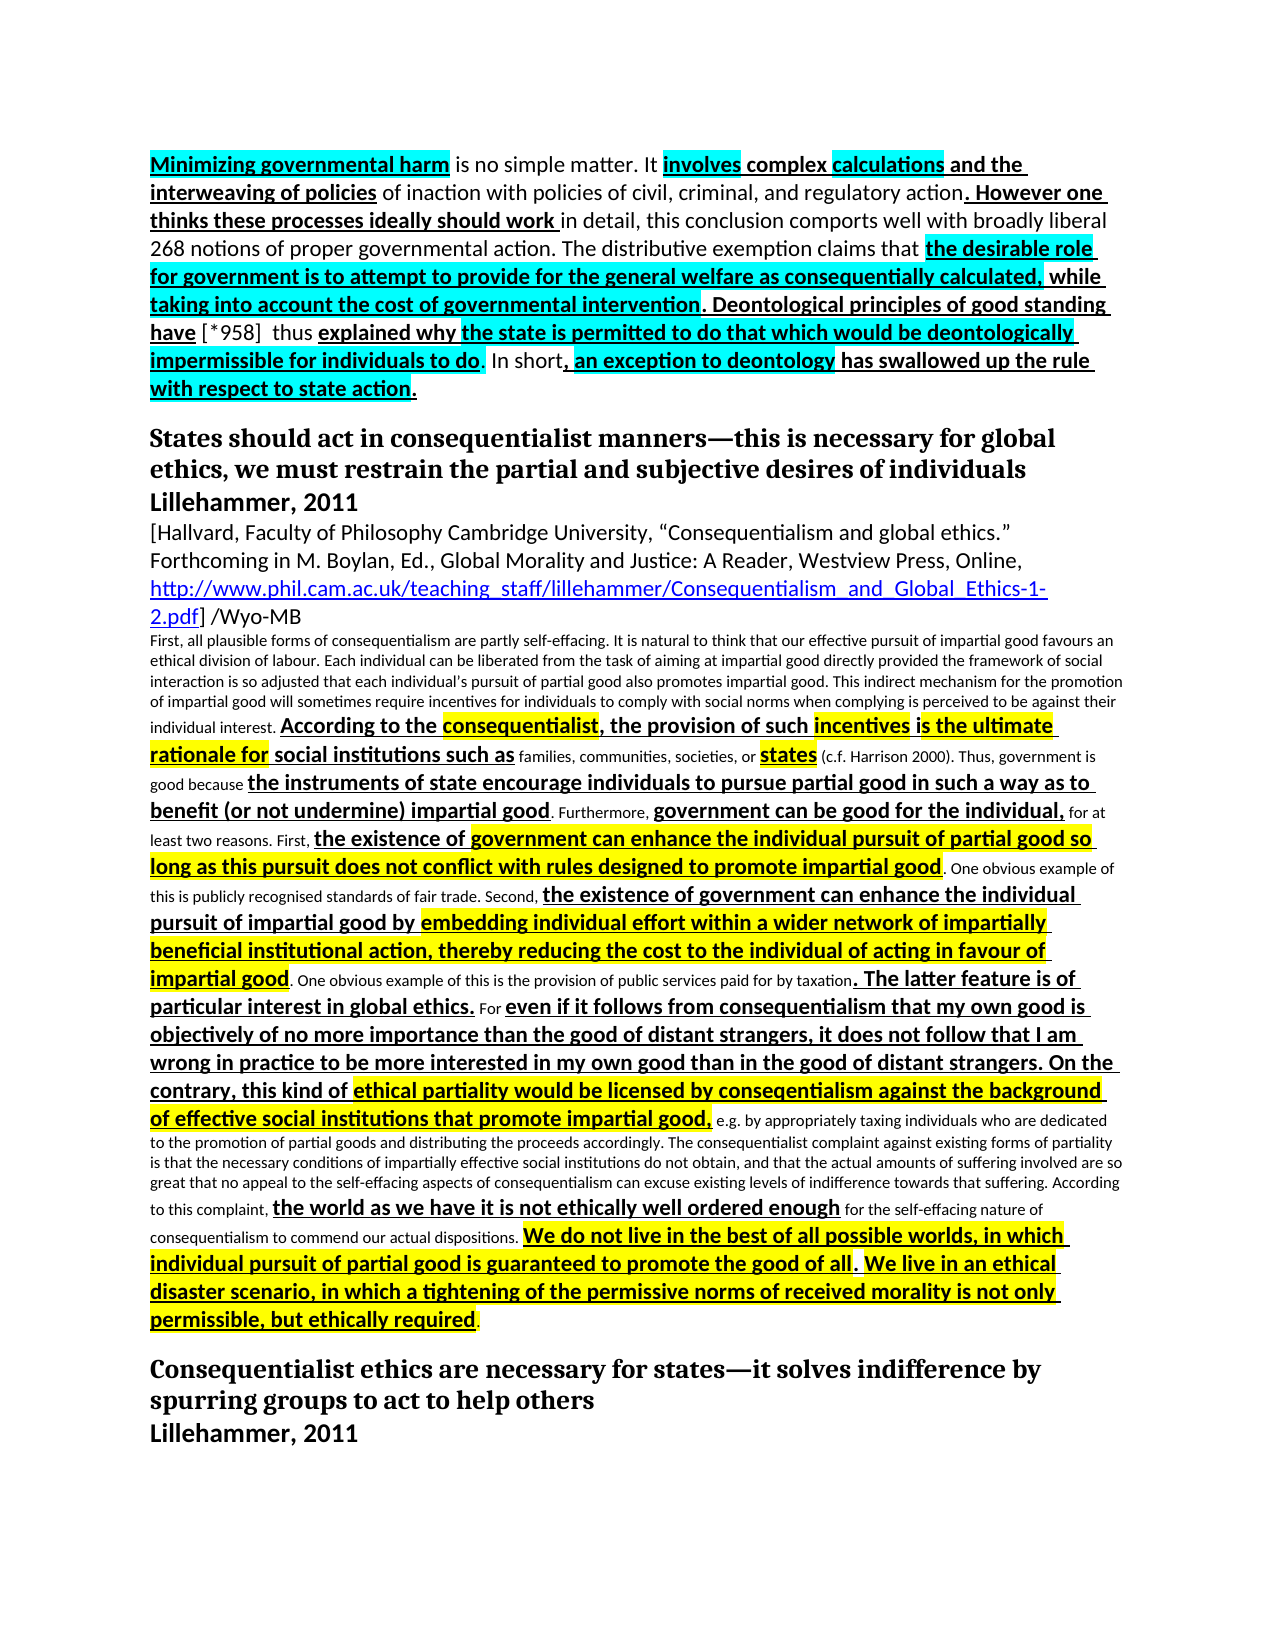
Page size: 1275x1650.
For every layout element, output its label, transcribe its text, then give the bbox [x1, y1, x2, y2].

text [Hallvard, Faculty of Philosophy Cambridge University, “Consequentialism and global ethics.” Forthcoming in M. Boylan, Ed., Global Morality and Justice: A Reader, Westview Press, Online, http://www.phil.cam.ac.uk/teaching_staff/lillehammer/Consequentialism_and_Global_Ethics-1-2.pdf] /Wyo-MB [150, 518, 1125, 630]
subtitle Consequentialist ethics are necessary for states—it solves indifference by spurring groups to act to help others [150, 1354, 1125, 1416]
text Minimizing governmental harm is no simple matter. It involves complex calculations and the interweaving of policies of inaction with policies of civil, criminal, and regulatory action. However one thinks these processes ideally should work in detail, this conclusion comports well with broadly liberal 268 notions of proper governmental action. The distributive exemption claims that the desirable role for government is to attempt to provide for the general welfare as consequentially calculated, while taking into account the cost of governmental intervention. Deontological principles of good standing have [*958] thus explained why the state is permitted to do that which would be deontologically impermissible for individuals to do. In short, an exception to deontology has swallowed up the rule with respect to state action. [150, 150, 1125, 402]
text Lillehammer, 2011 [150, 1416, 1125, 1449]
text Lillehammer, 2011 [150, 485, 1125, 518]
text First, all plausible forms of consequentialism are partly self-effacing. It is natural to think that our effective pursuit of impartial good favours an ethical division of labour. Each individual can be liberated from the task of aiming at impartial good directly provided the framework of social interaction is so adjusted that each individual’s pursuit of partial good also promotes impartial good. This indirect mechanism for the promotion of impartial good will sometimes require incentives for individuals to comply with social norms when complying is perceived to be against their individual interest. According to the consequentialist, the provision of such incentives is the ultimate rationale for social institutions such as families, communities, societies, or states (c.f. Harrison 2000). Thus, government is good because the instruments of state encourage individuals to pursue partial good in such a way as to benefit (or not undermine) impartial good. Furthermore, government can be good for the individual, for at least two reasons. First, the existence of government can enhance the individual pursuit of partial good so long as this pursuit does not conflict with rules designed to promote impartial good. One obvious example of this is publicly recognised standards of fair trade. Second, the existence of government can enhance the individual pursuit of impartial good by embedding individual effort within a wider network of impartially beneficial institutional action, thereby reducing the cost to the individual of acting in favour of impartial good. One obvious example of this is the provision of public services paid for by taxation. The latter feature is of particular interest in global ethics. For even if it follows from consequentialism that my own good is objectively of no more importance than the good of distant strangers, it does not follow that I am wrong in practice to be more interested in my own good than in the good of distant strangers. On the contrary, this kind of ethical partiality would be licensed by conseqentialism against the background of effective social institutions that promote impartial good, e.g. by appropriately taxing individuals who are dedicated to the promotion of partial goods and distributing the proceeds accordingly. The consequentialist complaint against existing forms of partiality is that the necessary conditions of impartially effective social institutions do not obtain, and that the actual amounts of suffering involved are so great that no appeal to the self-effacing aspects of consequentialism can excuse existing levels of indifference towards that suffering. According to this complaint, the world as we have it is not ethically well ordered enough for the self-effacing nature of consequentialism to commend our actual dispositions. We do not live in the best of all possible worlds, in which individual pursuit of partial good is guaranteed to promote the good of all. We live in an ethical disaster scenario, in which a tightening of the permissive norms of received morality is not only permissible, but ethically required. [150, 630, 1125, 1333]
subtitle States should act in consequentialist manners—this is necessary for global ethics, we must restrain the partial and subjective desires of individuals [150, 423, 1125, 485]
